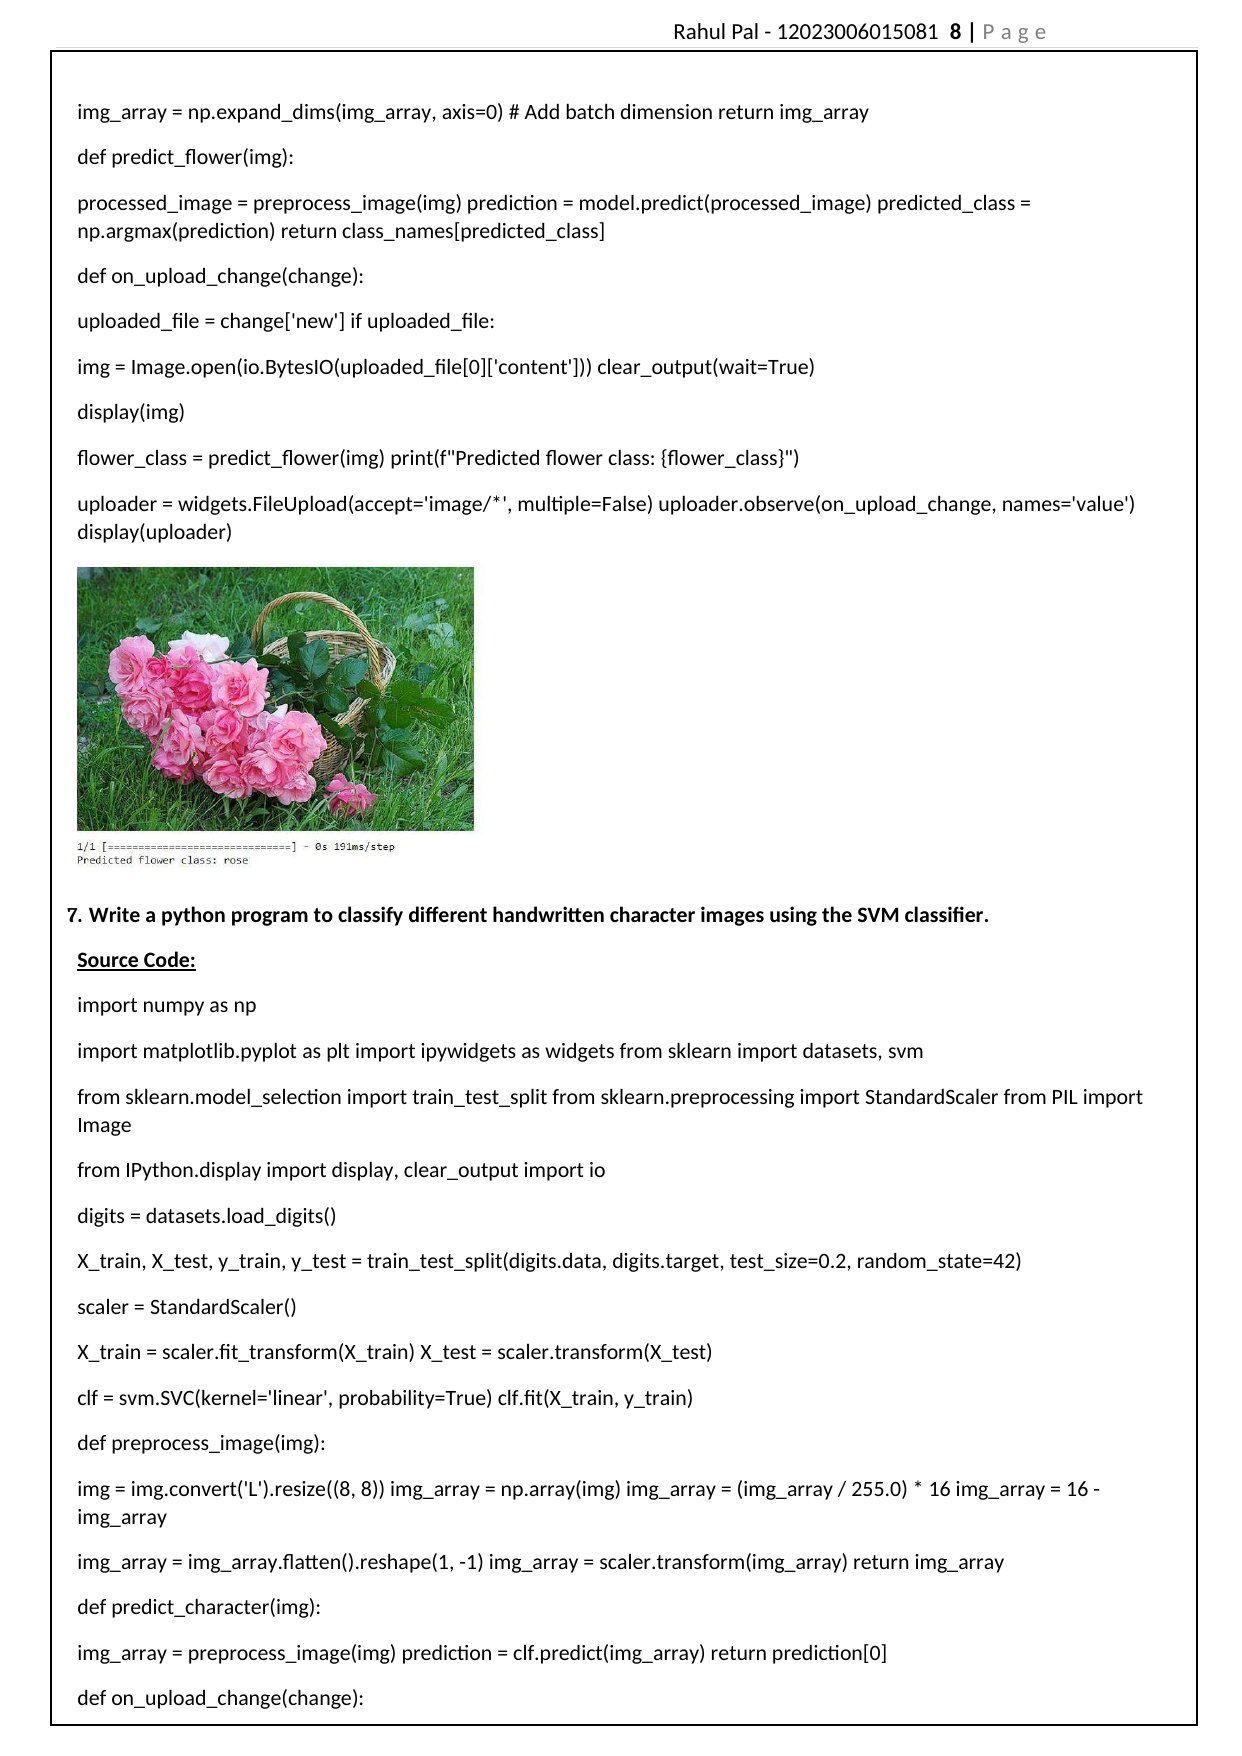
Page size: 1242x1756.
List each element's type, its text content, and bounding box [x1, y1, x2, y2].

text img = img.convert('L').resize((8, 8)) img_array = np.array(img) img_array = (img_array / 255.0) * 16 img_array = 16 - img_array [77, 1475, 1103, 1530]
picture [77, 563, 484, 868]
text def on_upload_change(change): [77, 262, 1196, 289]
text X_train, X_test, y_train, y_test = train_test_split(digits.data, digits.target, test_size=0.2, random_state=42) scaler = StandardScaler() [77, 1247, 1024, 1319]
text img_array = preprocess_image(img) prediction = clf.predict(img_array) return prediction[0] def on_upload_change(change): [77, 1639, 890, 1711]
text import numpy as np [77, 992, 1196, 1018]
text flower_class = predict_flower(img) print(f"Predicted flower class: {flower_class}") [77, 444, 1196, 471]
text from sklearn.model_selection import train_test_split from sklearn.preprocessing import StandardScaler from PIL import Image [77, 1083, 1146, 1138]
text from IPython.display import display, clear_output import io digits = datasets.load_digits() [77, 1157, 608, 1228]
text img_array = np.expand_dims(img_array, axis=0) # Add batch dimension return img_array def predict_flower(img): [77, 98, 871, 170]
text uploaded_file = change['new'] if uploaded_file: [77, 308, 1196, 334]
text uploader = widgets.FileUpload(accept='image/*', multiple=False) uploader.observe(on_upload_change, names='value') display(uploader) [77, 490, 1138, 545]
text processed_image = preprocess_image(img) prediction = model.predict(processed_image) predicted_class = np.argmax(prediction) return class_names[predicted_class] [77, 189, 1034, 244]
text img = Image.open(io.BytesIO(uploaded_file[0]['content'])) clear_output(wait=True) display(img) [77, 353, 818, 425]
text import matplotlib.pyplot as plt import ipywidgets as widgets from sklearn import datasets, svm [77, 1037, 1196, 1064]
text img_array = img_array.flatten().reshape(1, -1) img_array = scaler.transform(img_array) return img_array def predict_character(img): [77, 1548, 1008, 1620]
text X_train = scaler.fit_transform(X_train) X_test = scaler.transform(X_test) clf = svm.SVC(kernel='linear', probability=True) clf.fit(X_train, y_train) def preprocess_image(img): [77, 1338, 715, 1456]
